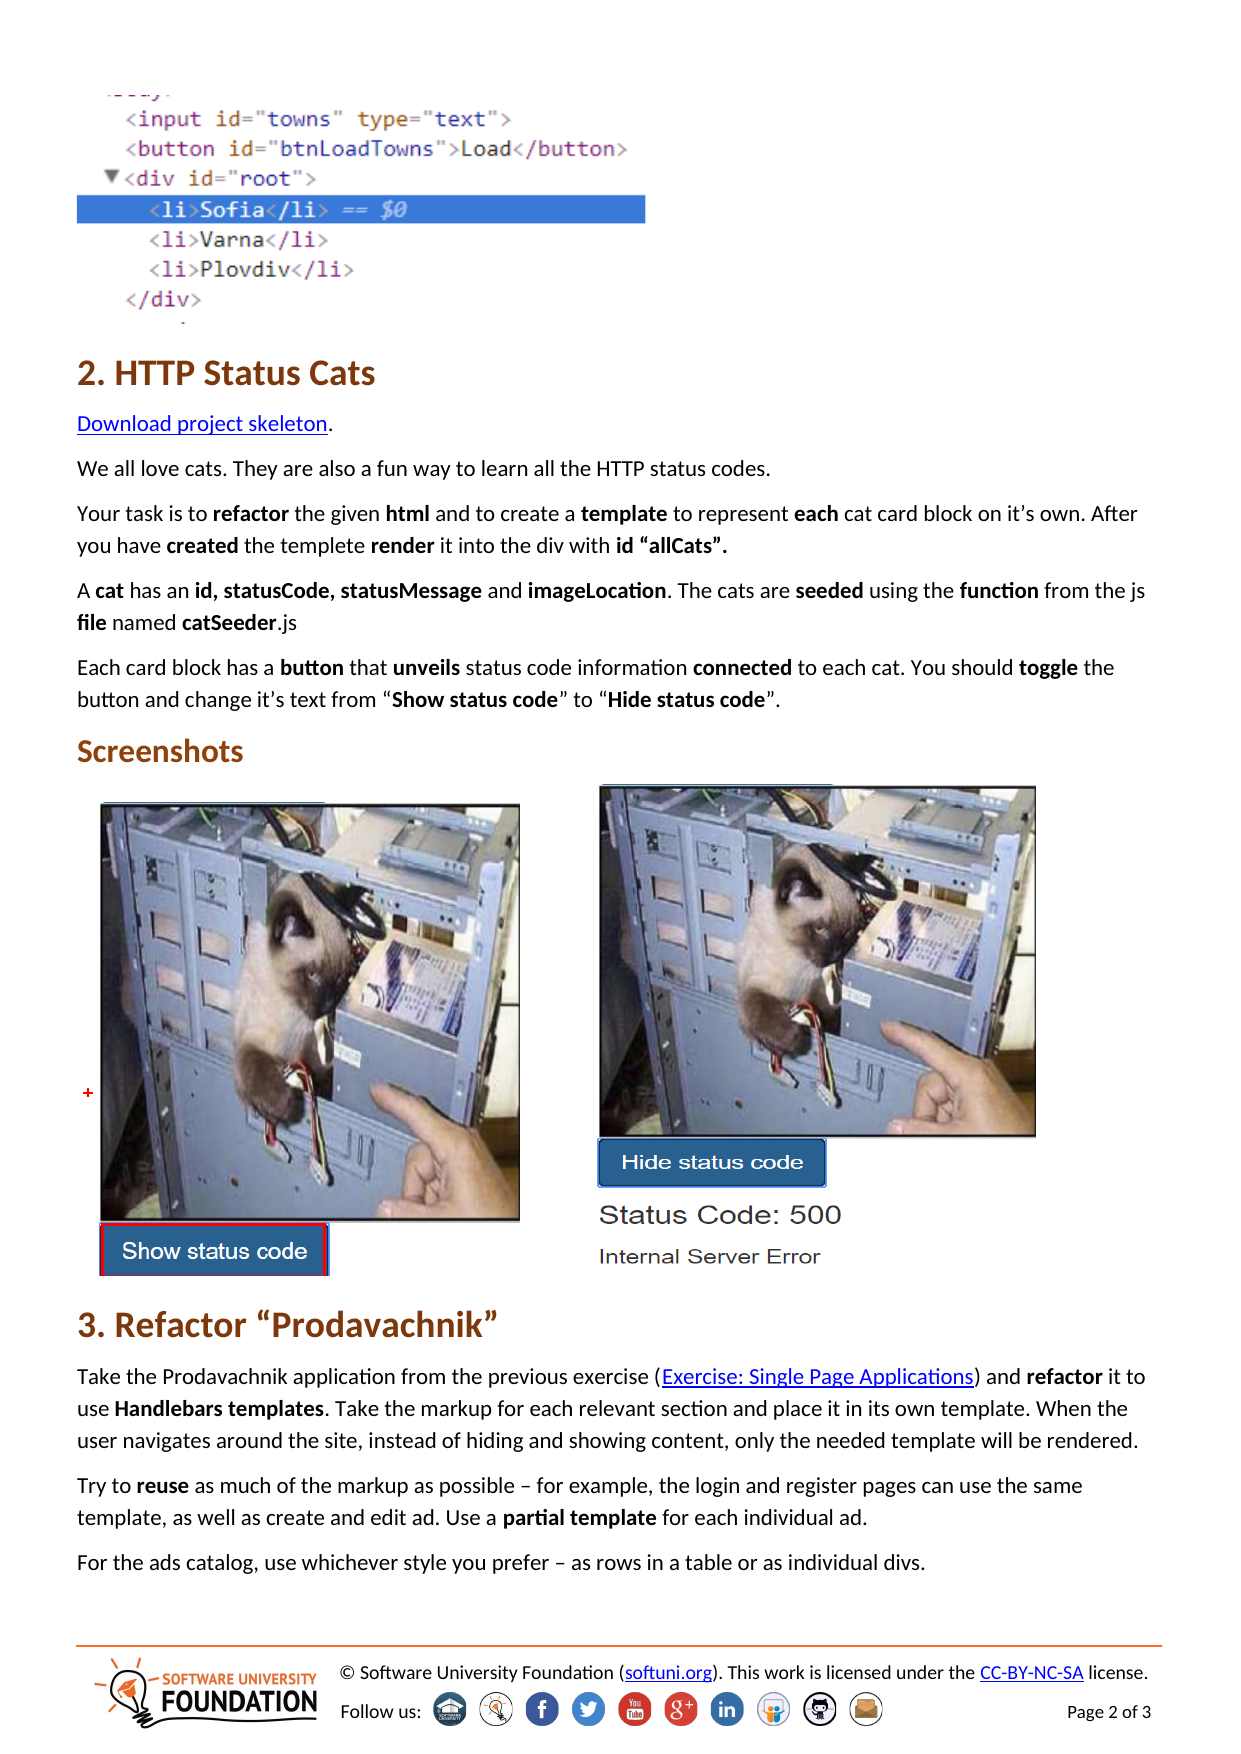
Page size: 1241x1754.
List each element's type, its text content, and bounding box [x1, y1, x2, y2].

text Each card block has a button that unveils status code information connected to each cat. You should toggle the button and change it’s text from “Show status code” to “Hide status code”. [77, 653, 1163, 713]
picture [710, 1692, 744, 1726]
text Your task is to refactor the given html and to create a template to represent each cat card block on it’s own. After you have created the templete render it into the div with id “allCats”. [77, 499, 1163, 559]
picture [664, 1692, 698, 1726]
picture [76, 784, 1050, 1276]
picture [757, 1692, 790, 1726]
picture [479, 1692, 513, 1726]
text For the ads catalog, use whichever style you prefer – as rows in a table or as individual divs. [77, 1548, 1163, 1576]
picture [93, 1656, 317, 1729]
picture [433, 1692, 467, 1726]
text Download project skeleton. [77, 409, 1163, 438]
subtitle HTTP Status Cats [77, 348, 1163, 394]
text We all love cats. They are also a fun way to learn all the HTTP status codes. [77, 454, 1163, 482]
picture [76, 95, 646, 324]
picture [525, 1692, 559, 1726]
text A cat has an id, statusCode, statusMessage and imageLocation. The cats are seeded using the function from the js file named catSeeder.js [77, 576, 1163, 636]
text Try to reuse as much of the markup as possible – for example, the login and register pages can use the same template, as well as create and edit ad. Use a partial template for each individual ad. [77, 1471, 1163, 1531]
picture [803, 1692, 837, 1726]
picture [618, 1692, 652, 1726]
subtitle Screenshots [77, 729, 1163, 770]
text Take the Prodavachnik application from the previous exercise (Exercise: Single Page Applications) and refactor it to use Handlebars templates. Take the markup for each relevant section and place it in its own template. When the user navigates around the site, instead of hiding and showing content, only the needed template will be rendered. [77, 1362, 1163, 1454]
picture [572, 1692, 605, 1726]
picture [849, 1692, 883, 1726]
subtitle Refactor “Prodavachnik” [77, 1301, 1163, 1347]
